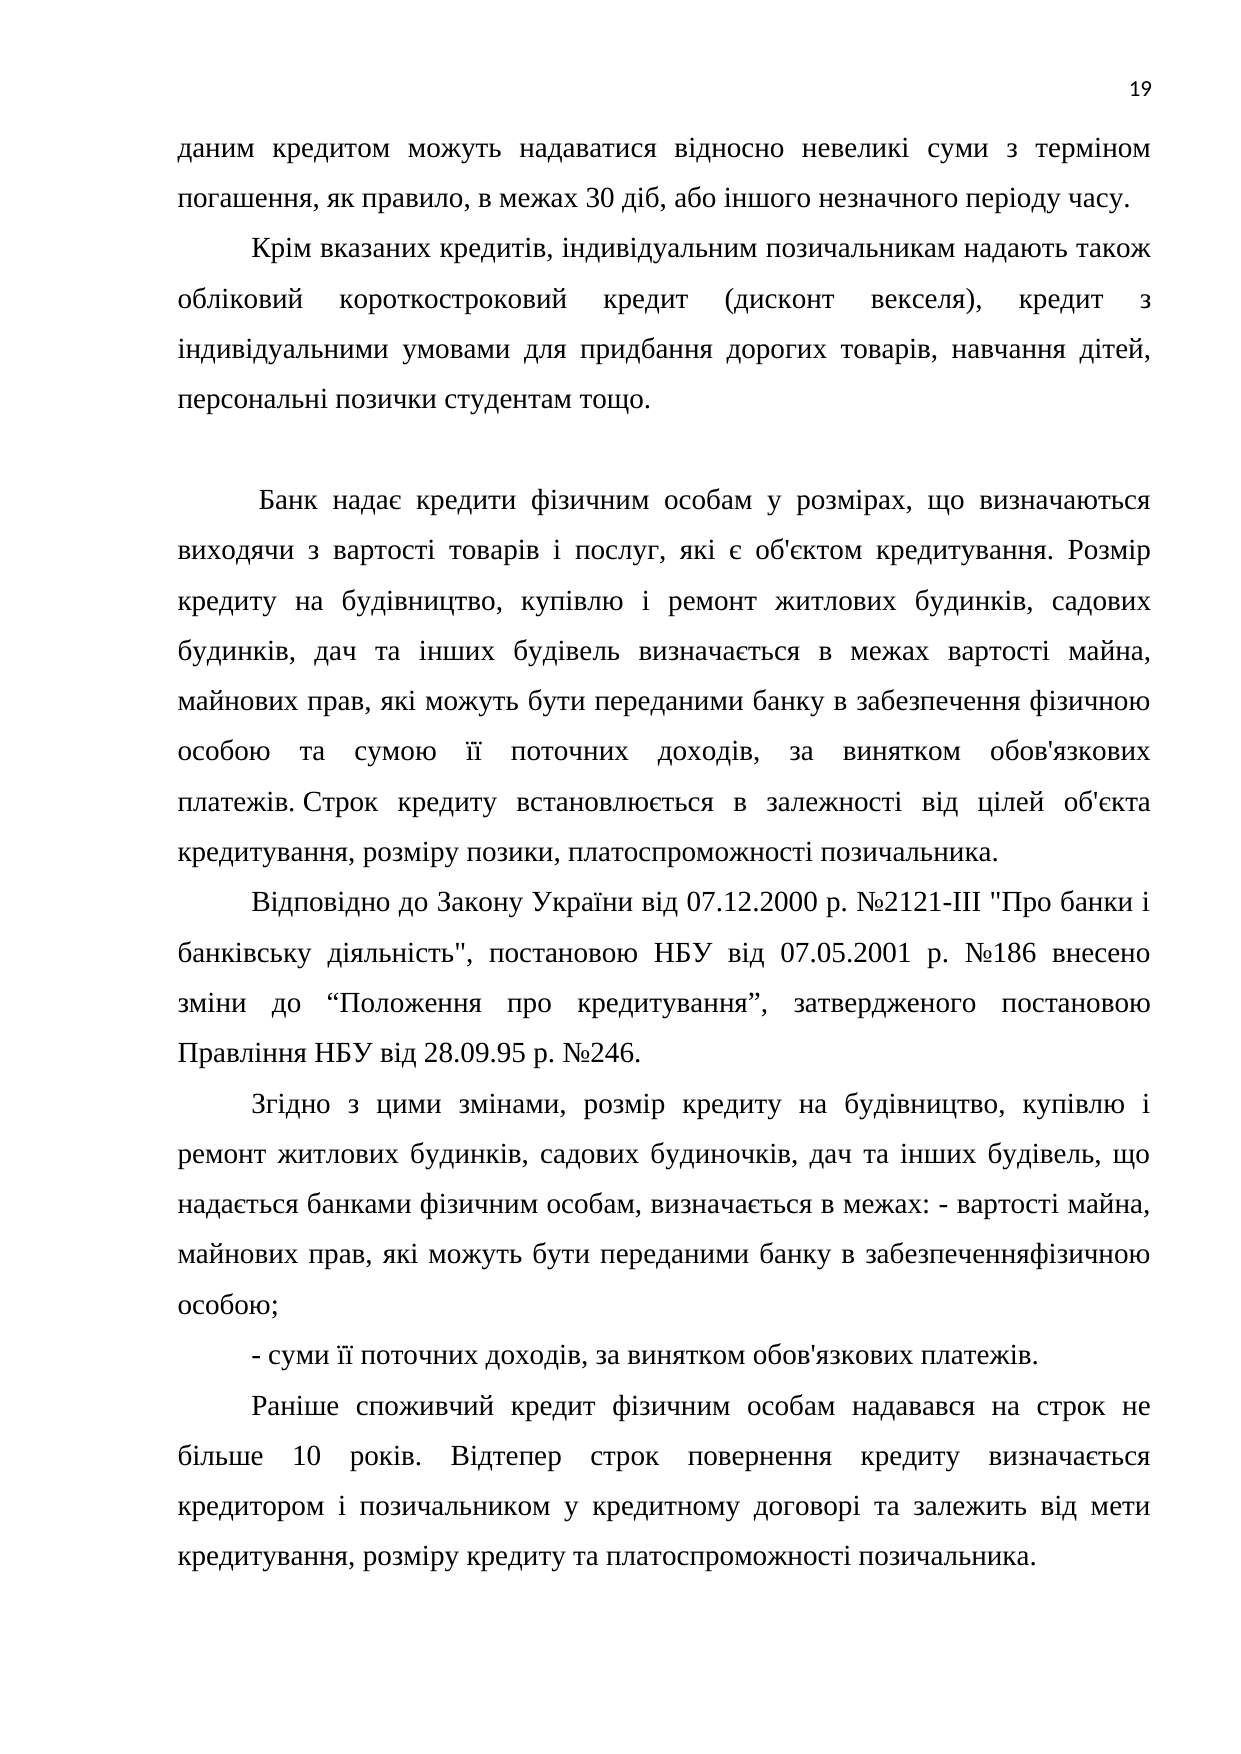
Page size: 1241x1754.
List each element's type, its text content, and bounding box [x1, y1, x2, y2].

text - суми її поточних доходів, за винятком обов'язкових платежів. [177, 1337, 1152, 1371]
text Відповідно до Закону України від 07.12.2000 р. №2121-III "Про банки і банківську діяльність", постановою НБУ від 07.05.2001 р. №186 внесено зміни до “Положення про кредитування”, затвердженого постановою Правління НБУ від 28.09.95 р. №246. [177, 884, 1152, 1069]
text Раніше споживчий кредит фізичним особам надавався на строк не більше 10 років. Відтепер строк повернення кредиту визначається кредитором і позичальником у кредитному договорі та залежить від мети кредитування, розміру кредиту та платоспроможності позичальника. [177, 1388, 1152, 1572]
text Крім вказаних кредитів, індивідуальним позичальникам надають також обліковий короткостроковий кредит (дисконт векселя), кредит з індивідуальними умовами для придбання дорогих товарів, навчання дітей, персональні позички студентам тощо. [177, 230, 1152, 415]
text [177, 130, 1152, 214]
text Згідно з цими змінами, розмір кредиту на будівництво, купівлю і ремонт житлових будинків, садових будиночків, дач та інших будівель, що надається банками фізичним особам, визначається в межах: - вартості майна, майнових прав, які можуть бути переданими банку в забезпеченняфізичною особою; [177, 1086, 1152, 1321]
text Банк надає кредити фiзичним особам у розмiрах, що визначаються виходячи з вартостi товарiв i послуг, якi є об'єктом кредитування. Розмiр кредиту на будiвництво, купiвлю i ремонт житлових будинкiв, садових будинкiв, дач та iнших будiвель визначається в межах вартостi майна, майнових прав, якi можуть бути переданими банку в забезпечення фiзичною особою та сумою її поточних доходiв, за винятком обов'язкових платежiв. Строк кредиту встановлюється в залежностi вiд цiлей об'єкта кредитування, розмiру позики, платоспроможностi позичальника. [177, 482, 1152, 868]
